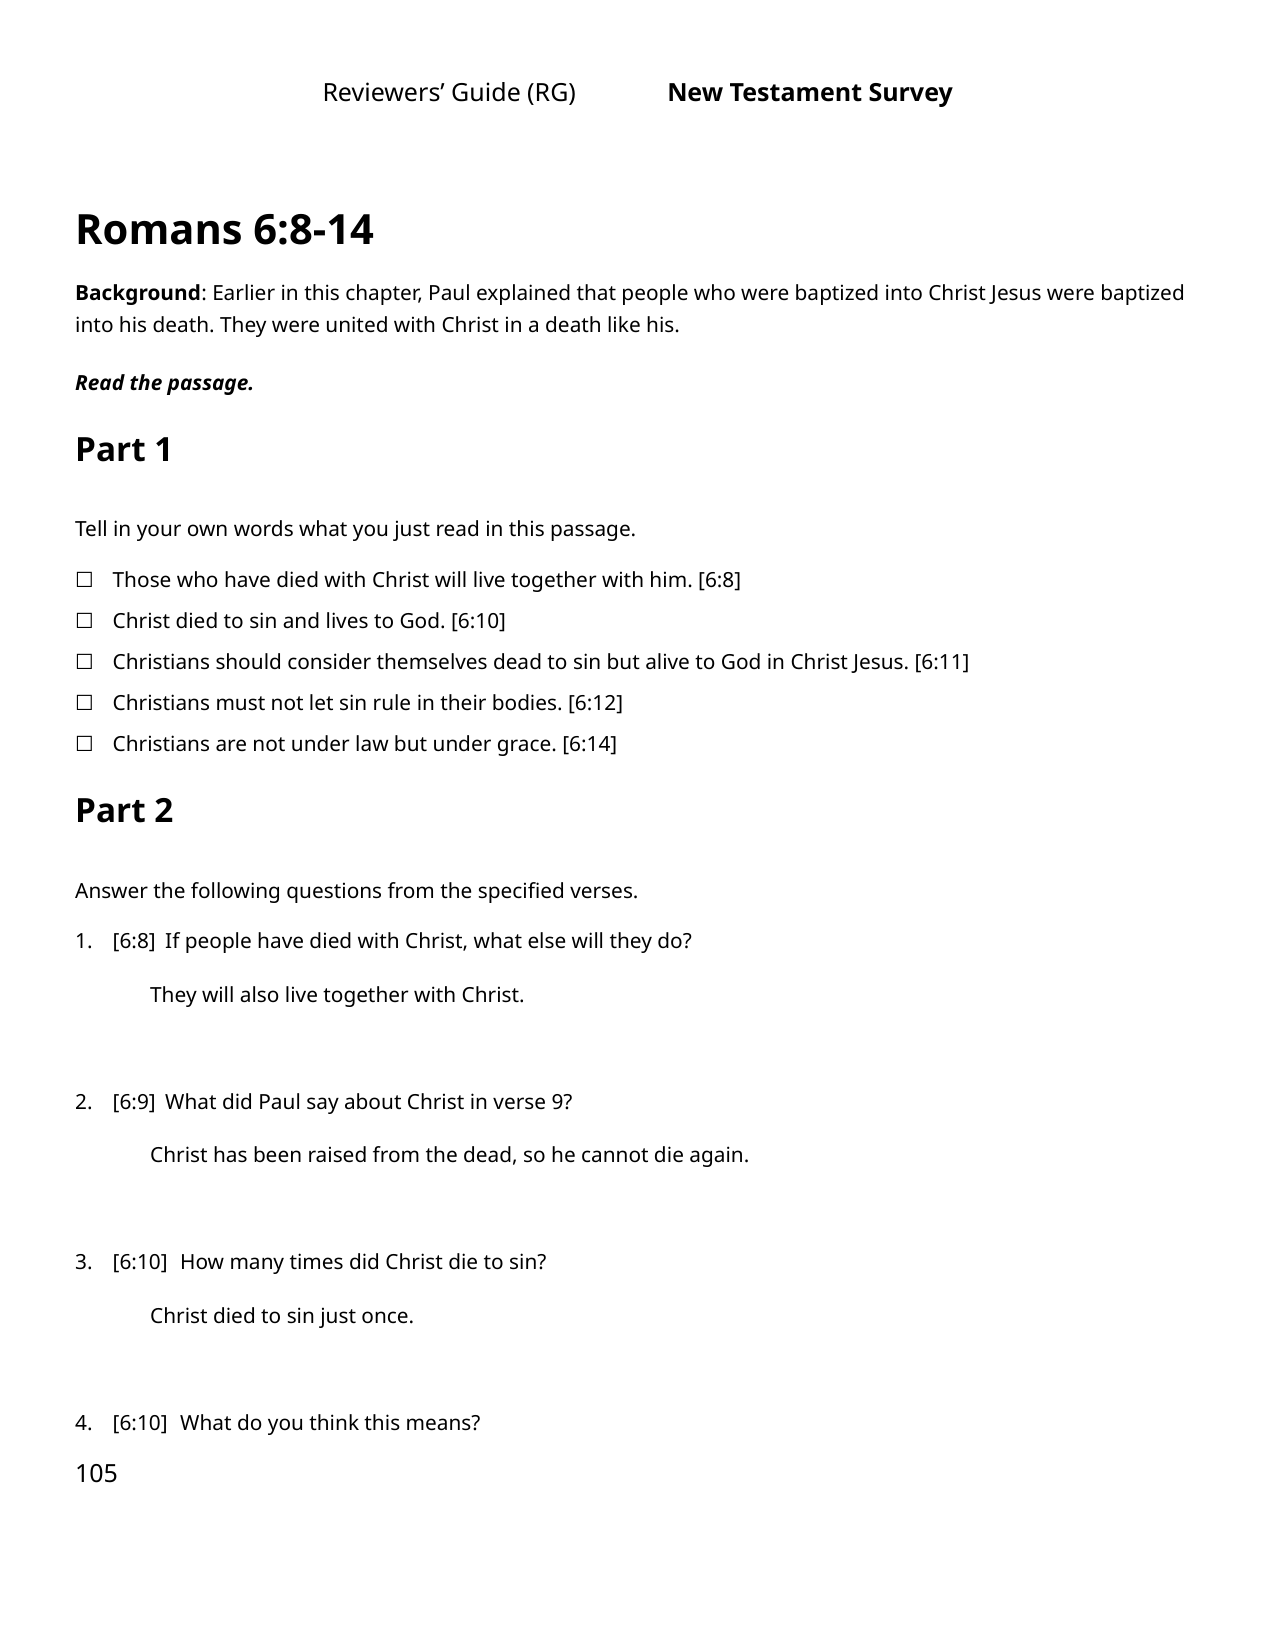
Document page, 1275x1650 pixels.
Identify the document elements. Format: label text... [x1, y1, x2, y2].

list [6:10] What do you think this means? [75, 1408, 1200, 1436]
text Christ died to sin just once. [112, 1301, 1200, 1329]
text Part 1 [75, 426, 1200, 471]
list [6:10] How many times did Christ die to sin? [75, 1247, 1200, 1276]
text Part 2 [75, 787, 1200, 832]
text Read the passage. [75, 368, 1200, 396]
list Christians should consider themselves dead to sin but alive to God in Christ Jesus. [6:11] [75, 647, 1200, 676]
list Christ died to sin and lives to God. [6:10] [75, 606, 1200, 635]
text Answer the following questions from the specified verses. [75, 876, 1200, 904]
list Christians must not let sin rule in their bodies. [6:12] [75, 688, 1200, 717]
list Those who have died with Christ will live together with him. [6:8] [75, 565, 1200, 594]
text Tell in your own words what you just read in this passage. [75, 514, 1200, 543]
subtitle Romans 6:8-14 [75, 200, 1200, 257]
list Christians are not under law but under grace. [6:14] [75, 729, 1200, 758]
list [6:9] What did Paul say about Christ in verse 9? [75, 1087, 1200, 1115]
list [6:8] If people have died with Christ, what else will they do? [75, 927, 1200, 955]
text They will also live together with Christ. [150, 980, 1200, 1008]
text Christ has been raised from the dead, so he cannot die again. [150, 1140, 1200, 1169]
text Background: Earlier in this chapter, Paul explained that people who were baptized into Christ Jesus were baptized into his death. They were united with Christ in a death like his. [75, 278, 1200, 339]
